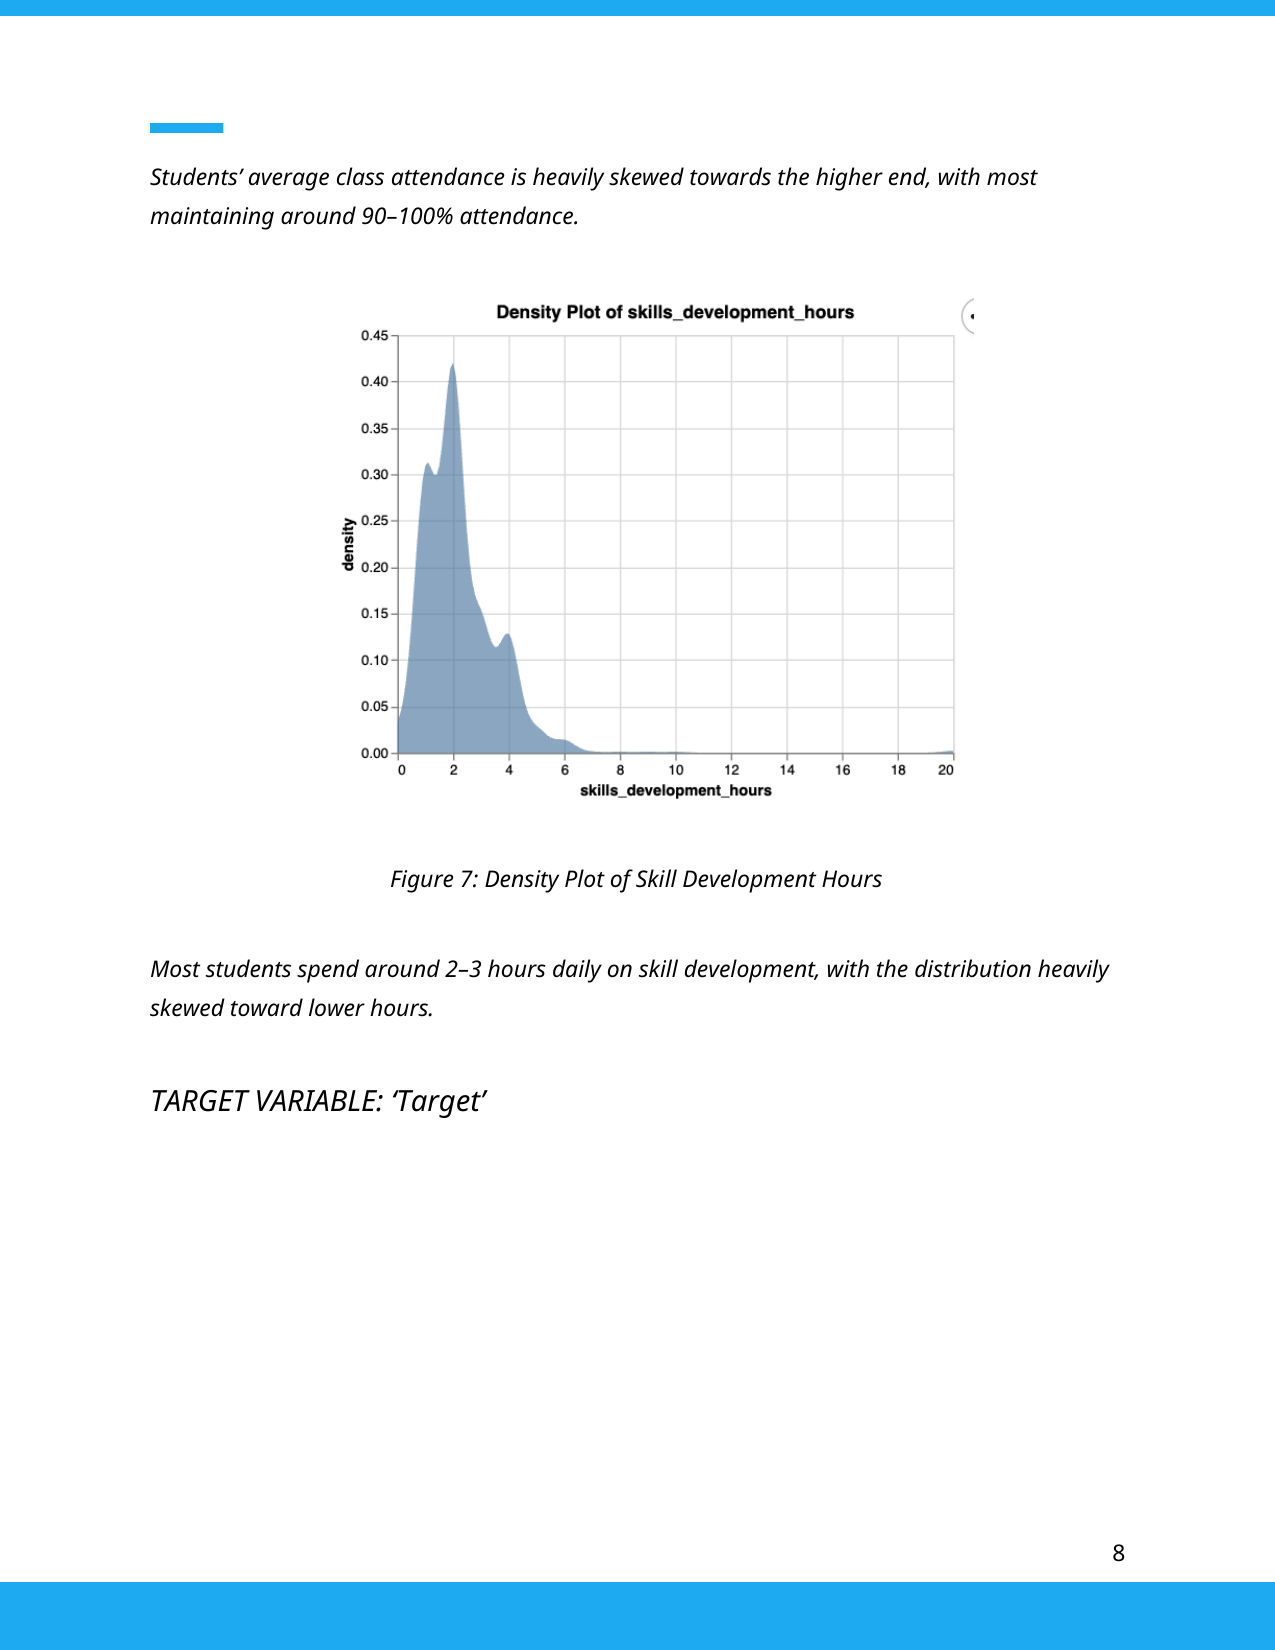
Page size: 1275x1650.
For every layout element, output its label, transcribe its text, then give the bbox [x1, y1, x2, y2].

text Students’ average class attendance is heavily skewed towards the higher end, with most maintaining around 90–100% attendance. [150, 161, 1125, 231]
picture [150, 123, 224, 133]
text Most students spend around 2–3 hours daily on skill development, with the distribution heavily skewed toward lower hours. [150, 952, 1125, 1023]
text Figure 7: Density Plot of Skill Development Hours [150, 863, 1125, 895]
picture [301, 288, 974, 806]
picture [0, 1582, 1275, 1650]
picture [0, 0, 1275, 16]
text TARGET VARIABLE: ‘Target’ [150, 1081, 1125, 1120]
